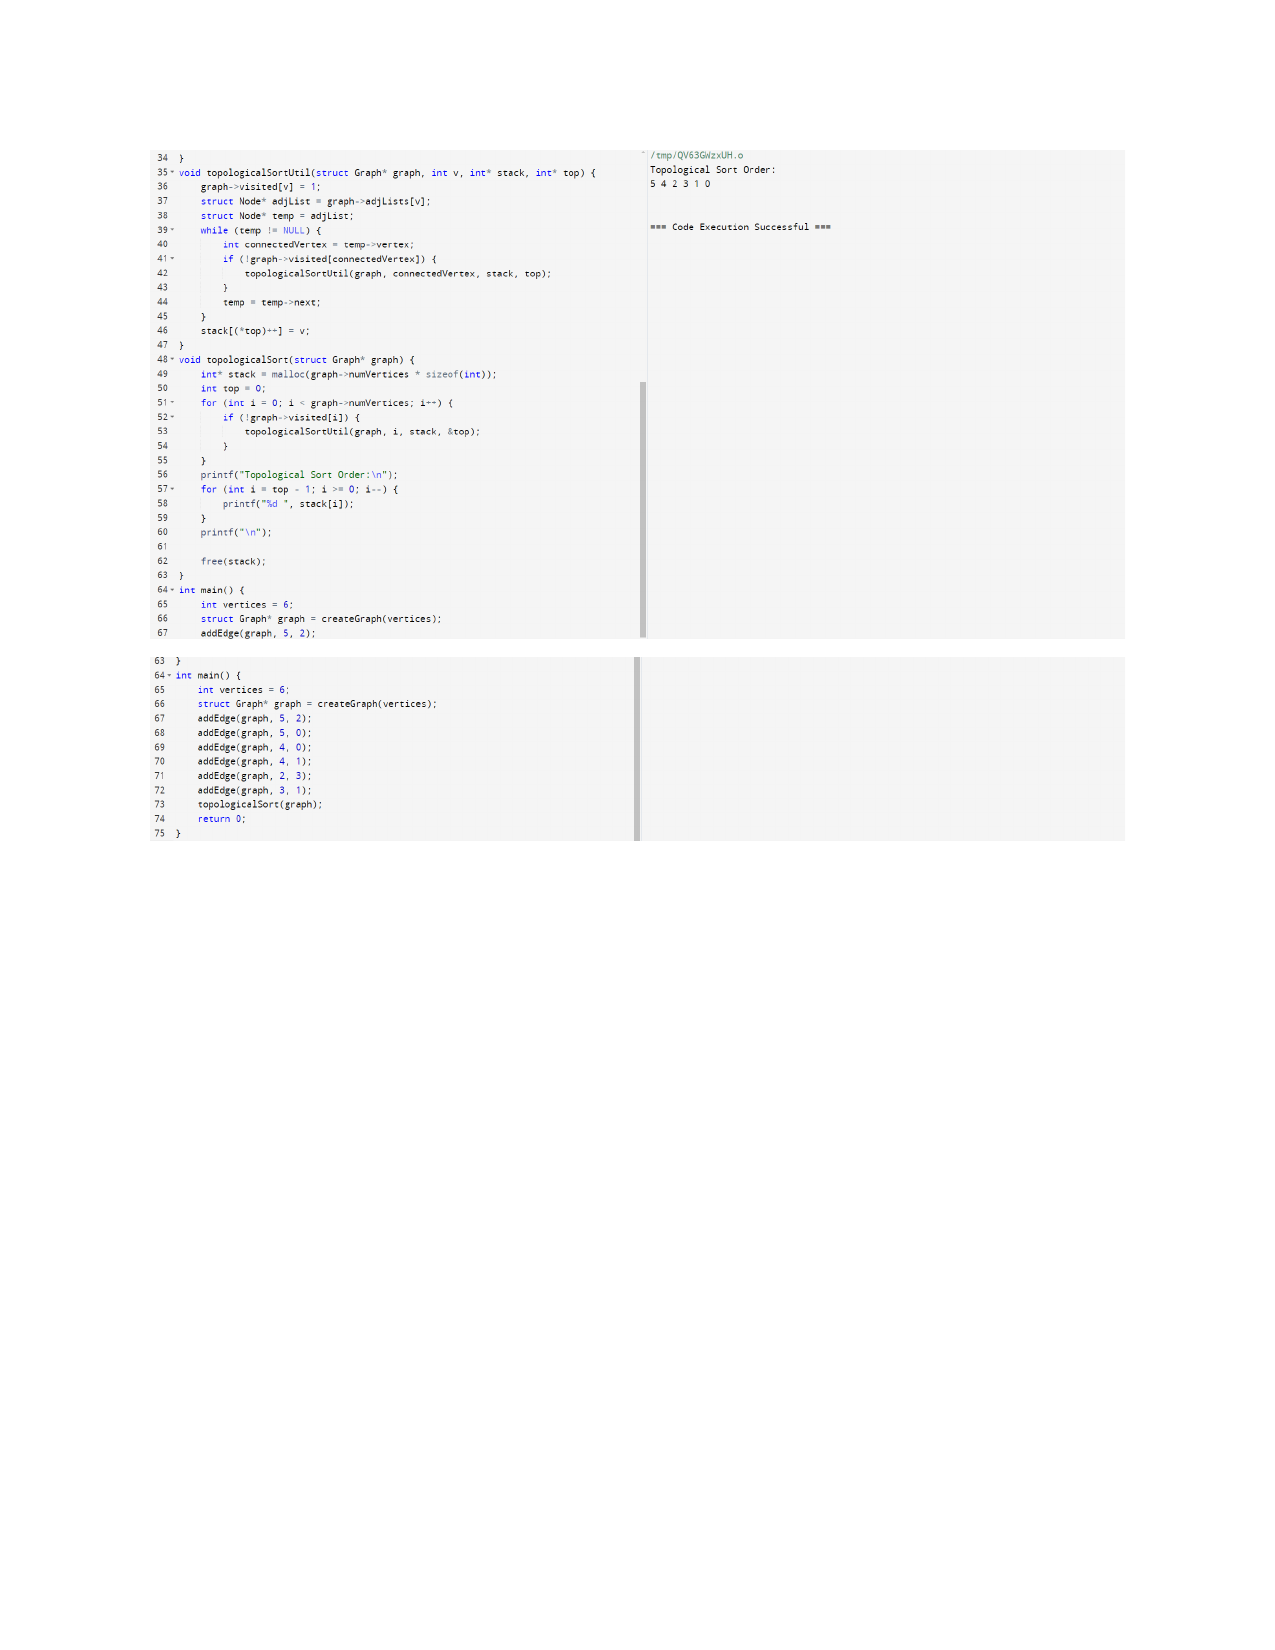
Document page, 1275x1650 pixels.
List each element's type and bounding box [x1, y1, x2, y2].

picture [150, 657, 1125, 841]
picture [150, 150, 1125, 639]
